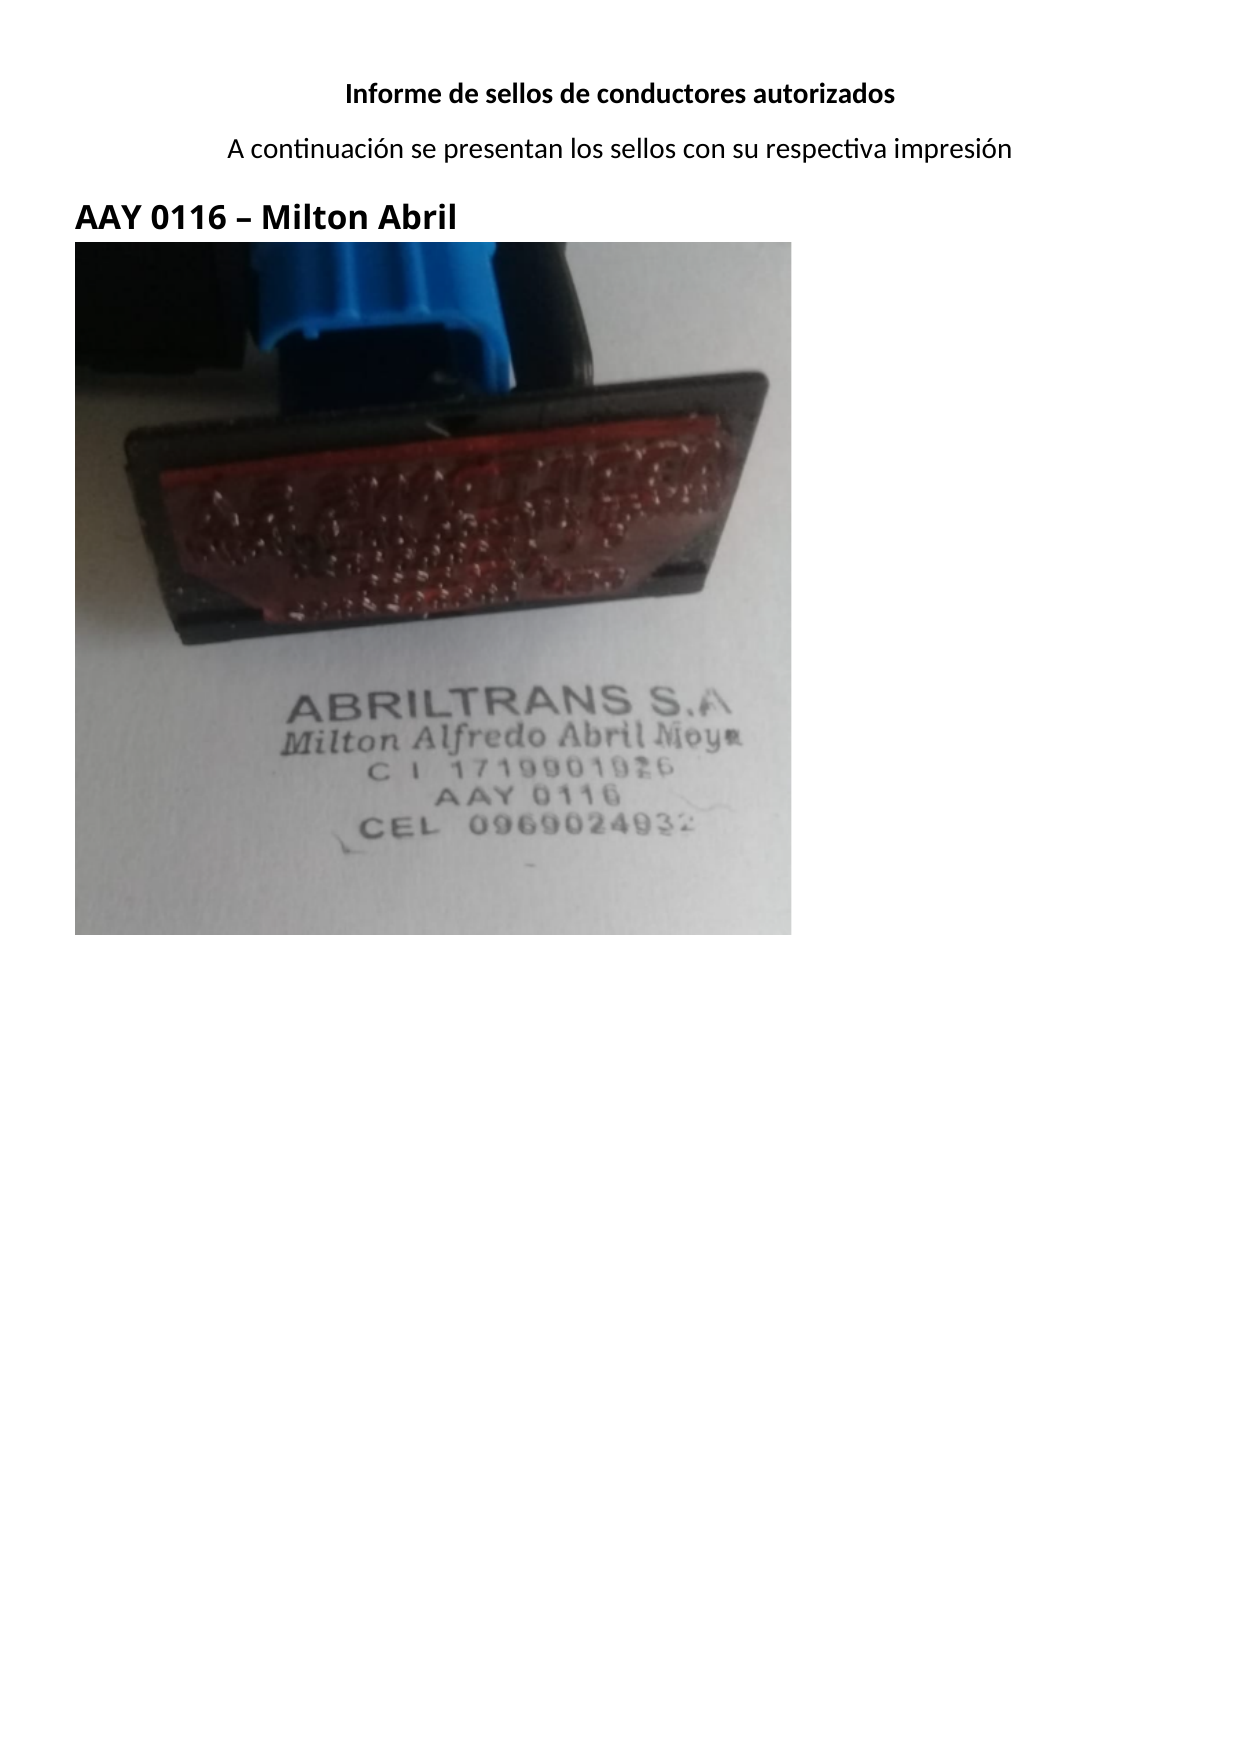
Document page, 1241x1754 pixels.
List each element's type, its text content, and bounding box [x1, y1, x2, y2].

subtitle AAY 0116 – Milton Abril [75, 193, 1165, 239]
text A continuación se presentan los sellos con su respectiva impresión [75, 130, 1165, 166]
picture [75, 242, 792, 935]
text Informe de sellos de conductores autorizados [75, 75, 1165, 111]
